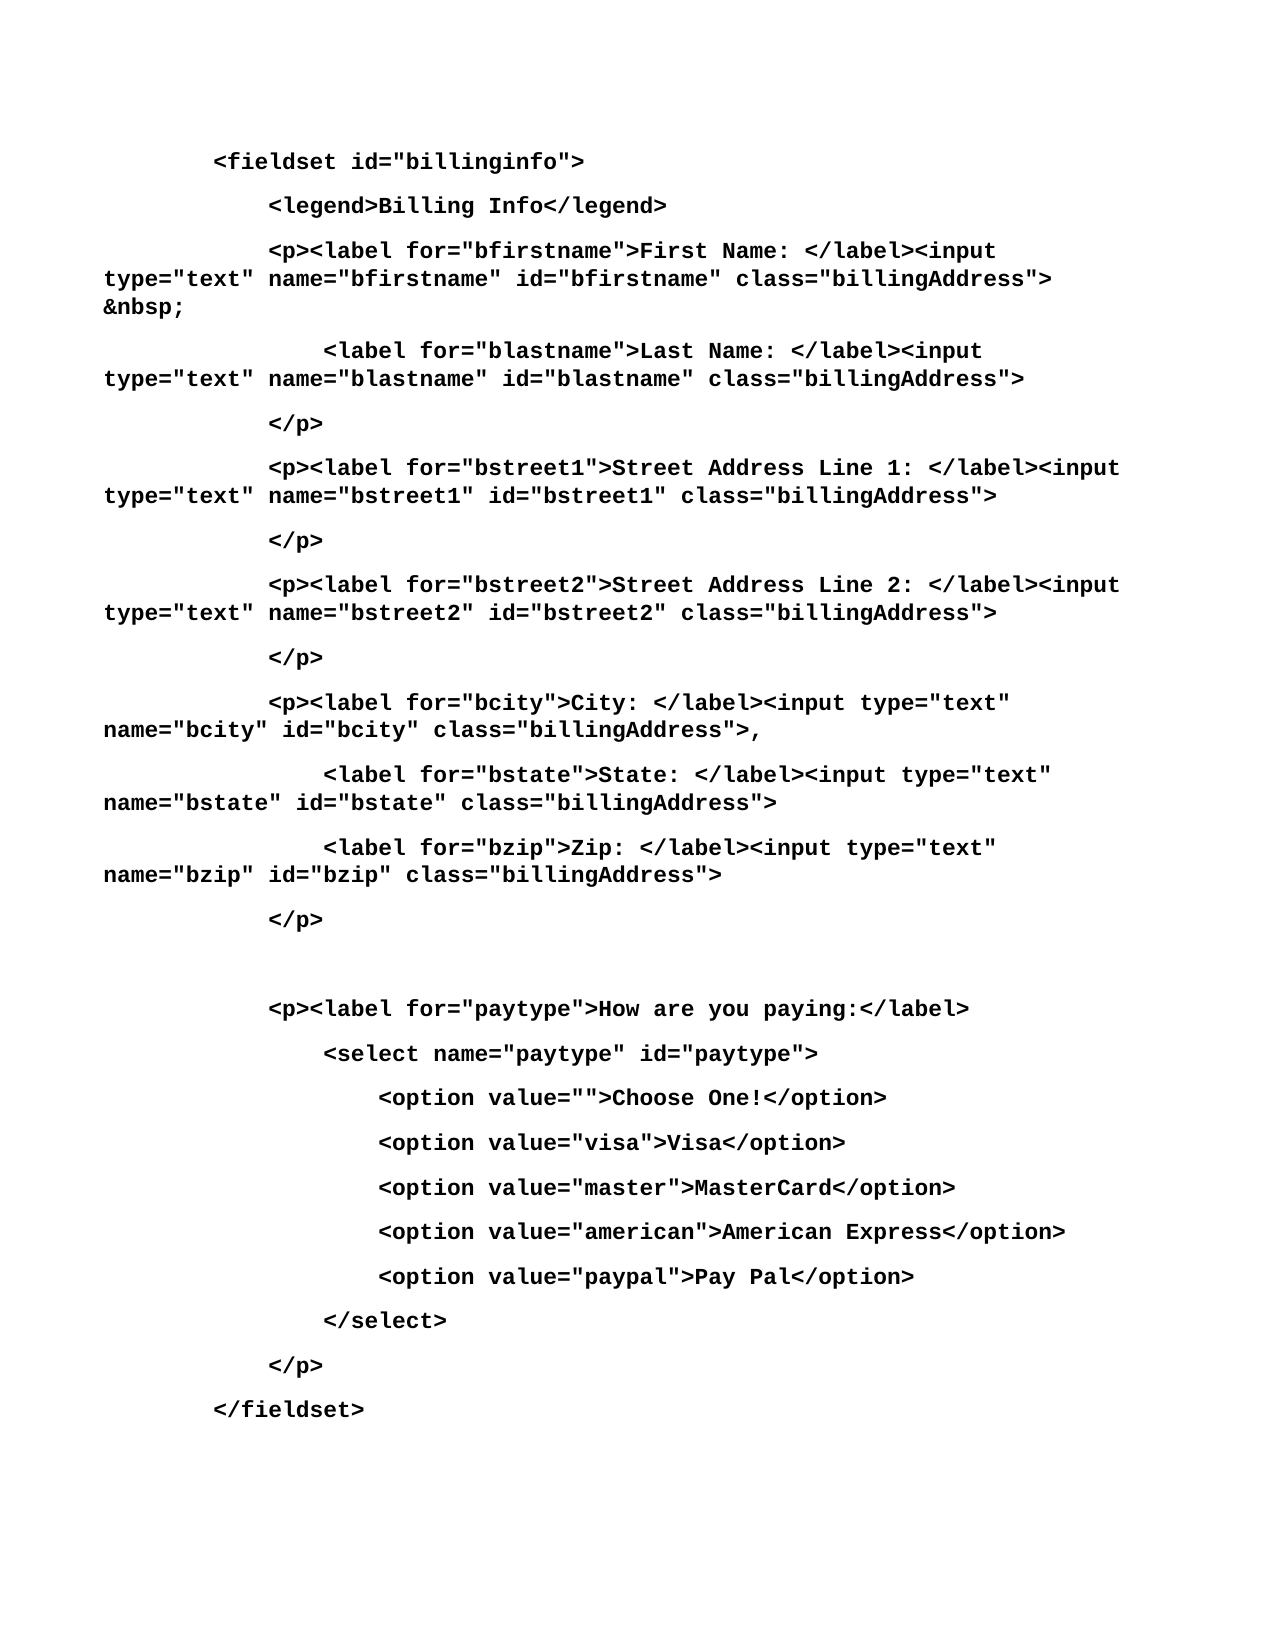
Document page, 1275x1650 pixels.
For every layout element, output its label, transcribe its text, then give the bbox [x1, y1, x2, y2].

text <p><label for="bfirstname">First Name: </label><input type="text" name="bfirstname" id="bfirstname" class="billingAddress"> &nbsp; [103, 239, 1144, 321]
text <p><label for="bstreet1">Street Address Line 1: </label><input type="text" name="bstreet1" id="bstreet1" class="billingAddress"> [103, 457, 1144, 511]
text <p><label for="bstreet2">Street Address Line 2: </label><input type="text" name="bstreet2" id="bstreet2" class="billingAddress"> [103, 574, 1144, 628]
text <legend>Billing Info</legend> [103, 194, 1144, 221]
text </p> [103, 646, 1144, 672]
text <label for="bzip">Zip: </label><input type="text" name="bzip" id="bzip" class="billingAddress"> [103, 836, 1144, 890]
text <label for="bstate">State: </label><input type="text" name="bstate" id="bstate" class="billingAddress"> [103, 763, 1144, 817]
text <option value="paypal">Pay Pal</option> [103, 1265, 1144, 1291]
text </p> [103, 908, 1144, 934]
text </p> [103, 1354, 1144, 1380]
text </fieldset> [103, 1399, 1144, 1425]
text <label for="blastname">Last Name: </label><input type="text" name="blastname" id="blastname" class="billingAddress"> [103, 339, 1144, 393]
text <p><label for="paytype">How are you paying:</label> [103, 997, 1144, 1023]
text </p> [103, 529, 1144, 555]
text <option value="american">American Express</option> [103, 1220, 1144, 1246]
text <fieldset id="billinginfo"> [103, 150, 1144, 176]
text </select> [103, 1309, 1144, 1336]
text <option value="visa">Visa</option> [103, 1131, 1144, 1157]
text <option value="">Choose One!</option> [103, 1087, 1144, 1113]
text <p><label for="bcity">City: </label><input type="text" name="bcity" id="bcity" class="billingAddress">, [103, 691, 1144, 745]
text <option value="master">MasterCard</option> [103, 1176, 1144, 1202]
text <select name="paytype" id="paytype"> [103, 1042, 1144, 1068]
text </p> [103, 412, 1144, 438]
